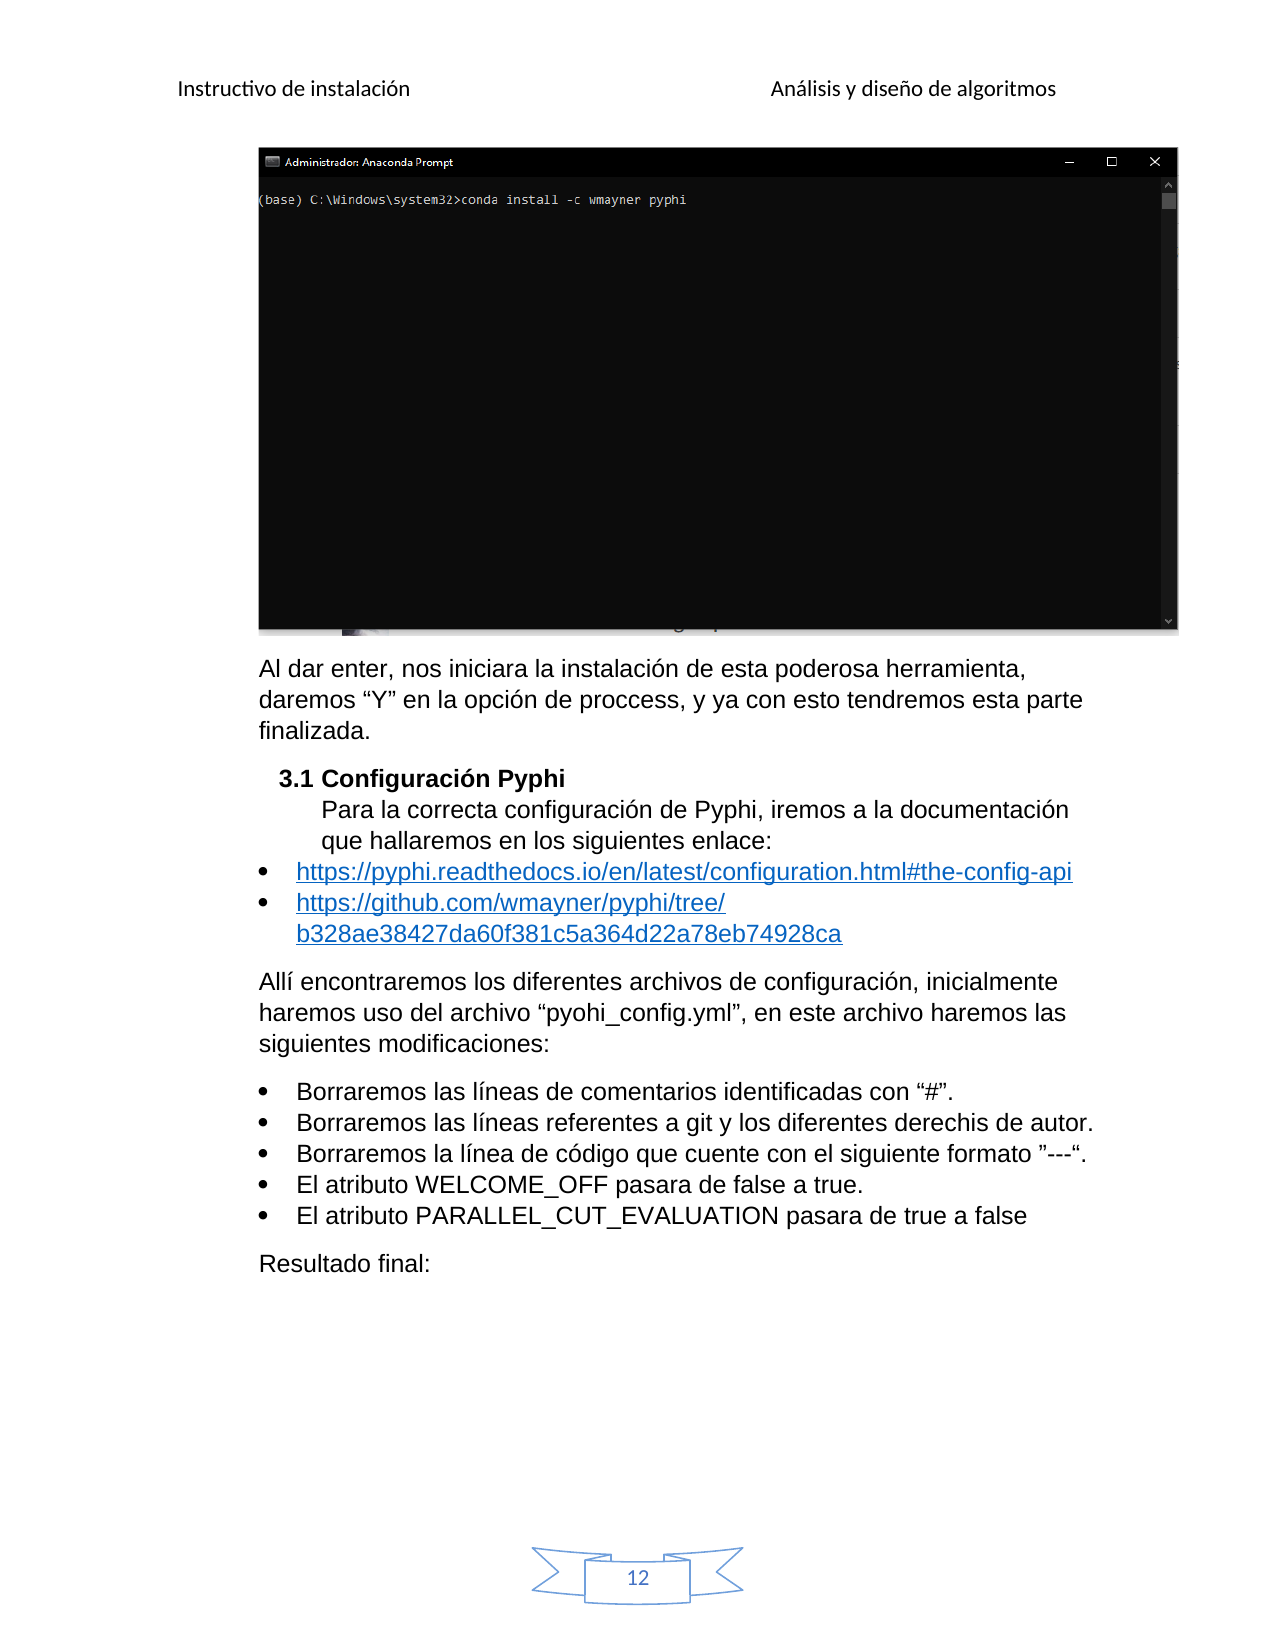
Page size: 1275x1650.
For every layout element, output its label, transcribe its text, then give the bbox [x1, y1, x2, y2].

text Al dar enter, nos iniciara la instalación de esta poderosa herramienta, daremos “Y” en la opción de proccess, y ya con esto tendremos esta parte finalizada. [258, 654, 1098, 745]
list https://github.com/wmayner/pyphi/tree/b328ae38427da60f381c5a364d22a78eb74928ca [258, 888, 1098, 948]
list Borraremos las líneas referentes a git y los diferentes derechis de autor. [258, 1108, 1098, 1137]
list El atributo WELCOME_OFF pasara de false a true. [258, 1170, 1098, 1199]
list Configuración Pyphi [279, 764, 1098, 793]
text Allí encontraremos los diferentes archivos de configuración, inicialmente haremos uso del archivo “pyohi_config.yml”, en este archivo haremos las siguientes modificaciones: [258, 967, 1098, 1058]
list Borraremos las líneas de comentarios identificadas con “#”. [258, 1077, 1098, 1106]
list https://pyphi.readthedocs.io/en/latest/configuration.html#the-config-api [258, 857, 1098, 886]
picture [258, 147, 1179, 636]
list El atributo PARALLEL_CUT_EVALUATION pasara de true a false [258, 1201, 1098, 1230]
text Resultado final: [258, 1249, 1098, 1278]
list Para la correcta configuración de Pyphi, iremos a la documentación que hallaremos en los siguientes enlace: [321, 795, 1098, 855]
list Borraremos la línea de código que cuente con el siguiente formato ”---“. [258, 1139, 1098, 1168]
